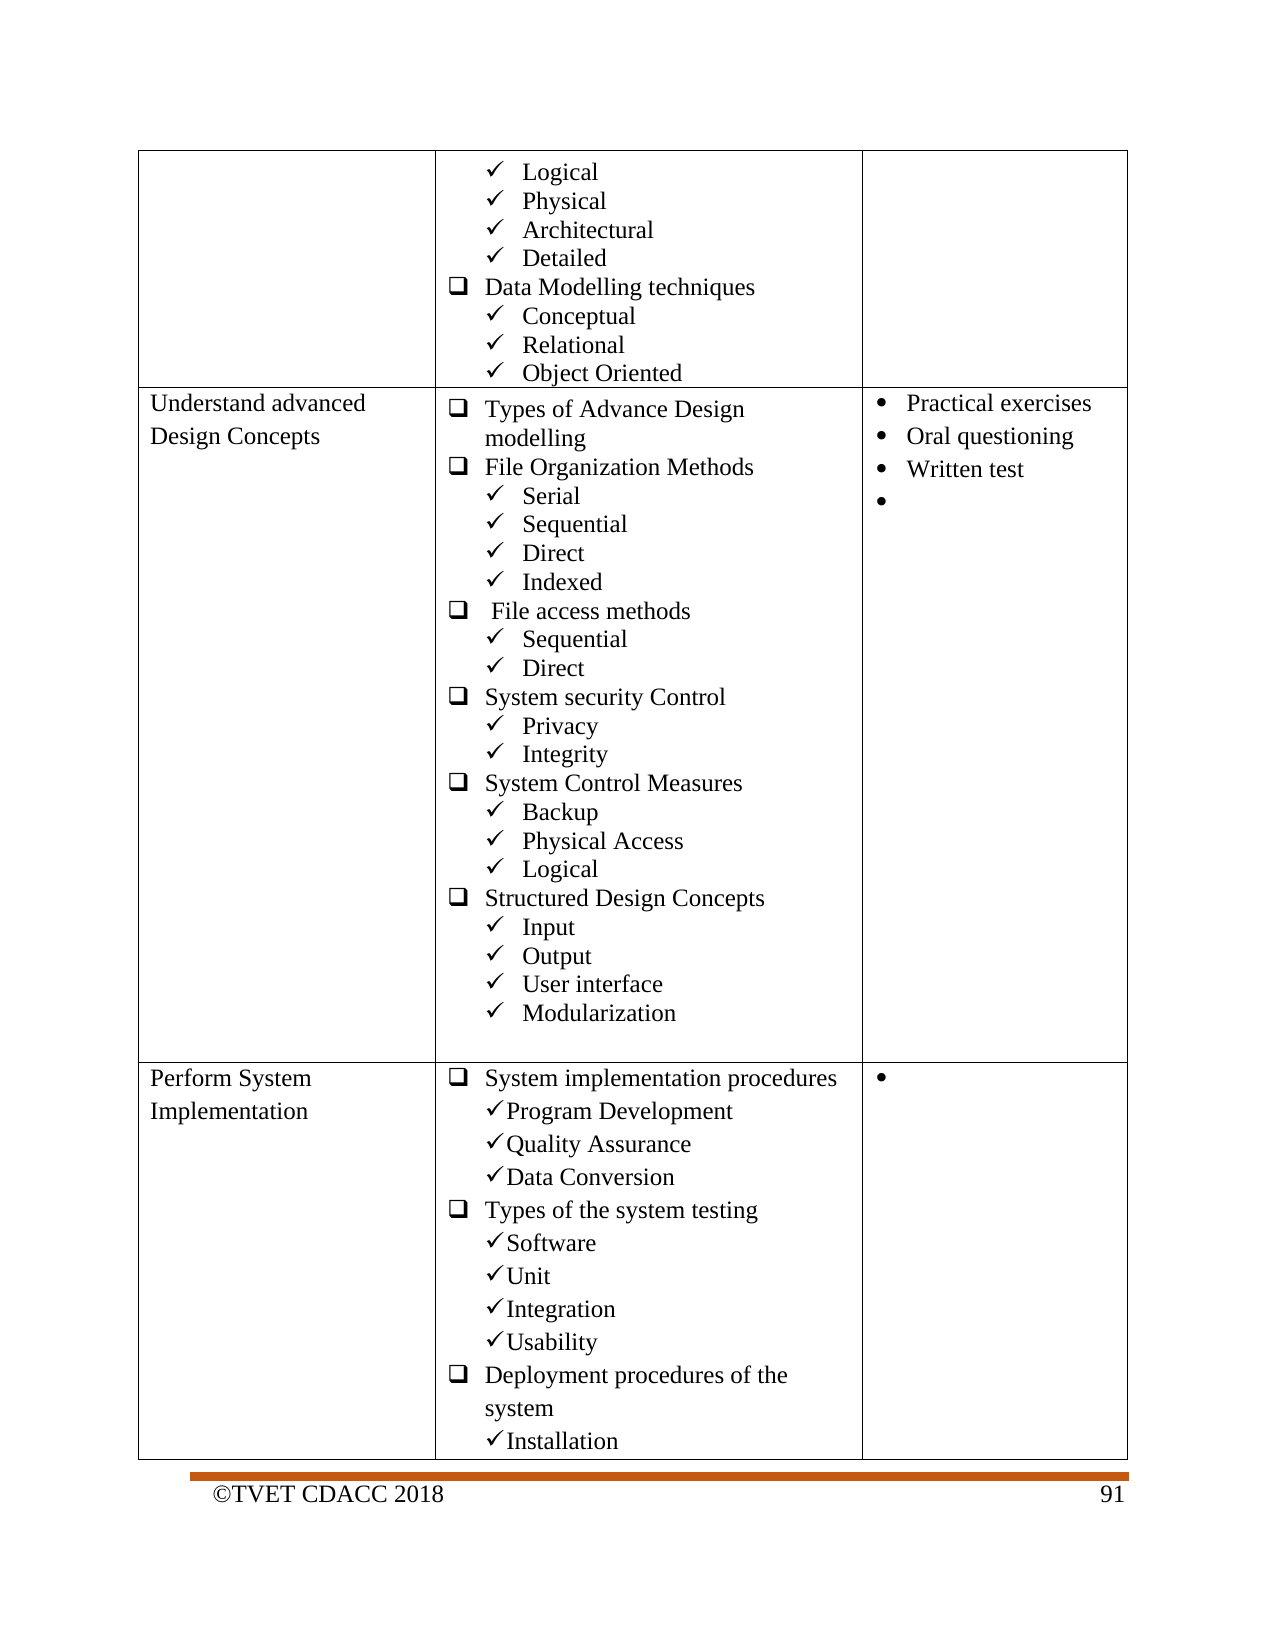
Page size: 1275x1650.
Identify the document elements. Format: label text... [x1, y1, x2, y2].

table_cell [139, 151, 435, 387]
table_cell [436, 1063, 862, 1459]
table_cell Types of Advance Design modelling File Organization Methods Serial Sequential Direct Indexed File access methods Sequential Direct System security Control Privacy Integrity System Control Measures Backup Physical Access Logical Structured Design Concepts Input Output User interface Modularization [436, 388, 862, 1062]
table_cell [436, 151, 862, 387]
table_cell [139, 1063, 435, 1459]
table_cell [863, 1063, 1127, 1459]
table_cell Understand advanced Design Concepts [139, 388, 435, 1062]
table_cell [863, 151, 1127, 387]
table_cell Practical exercises Oral questioning Written test [863, 388, 1127, 1062]
